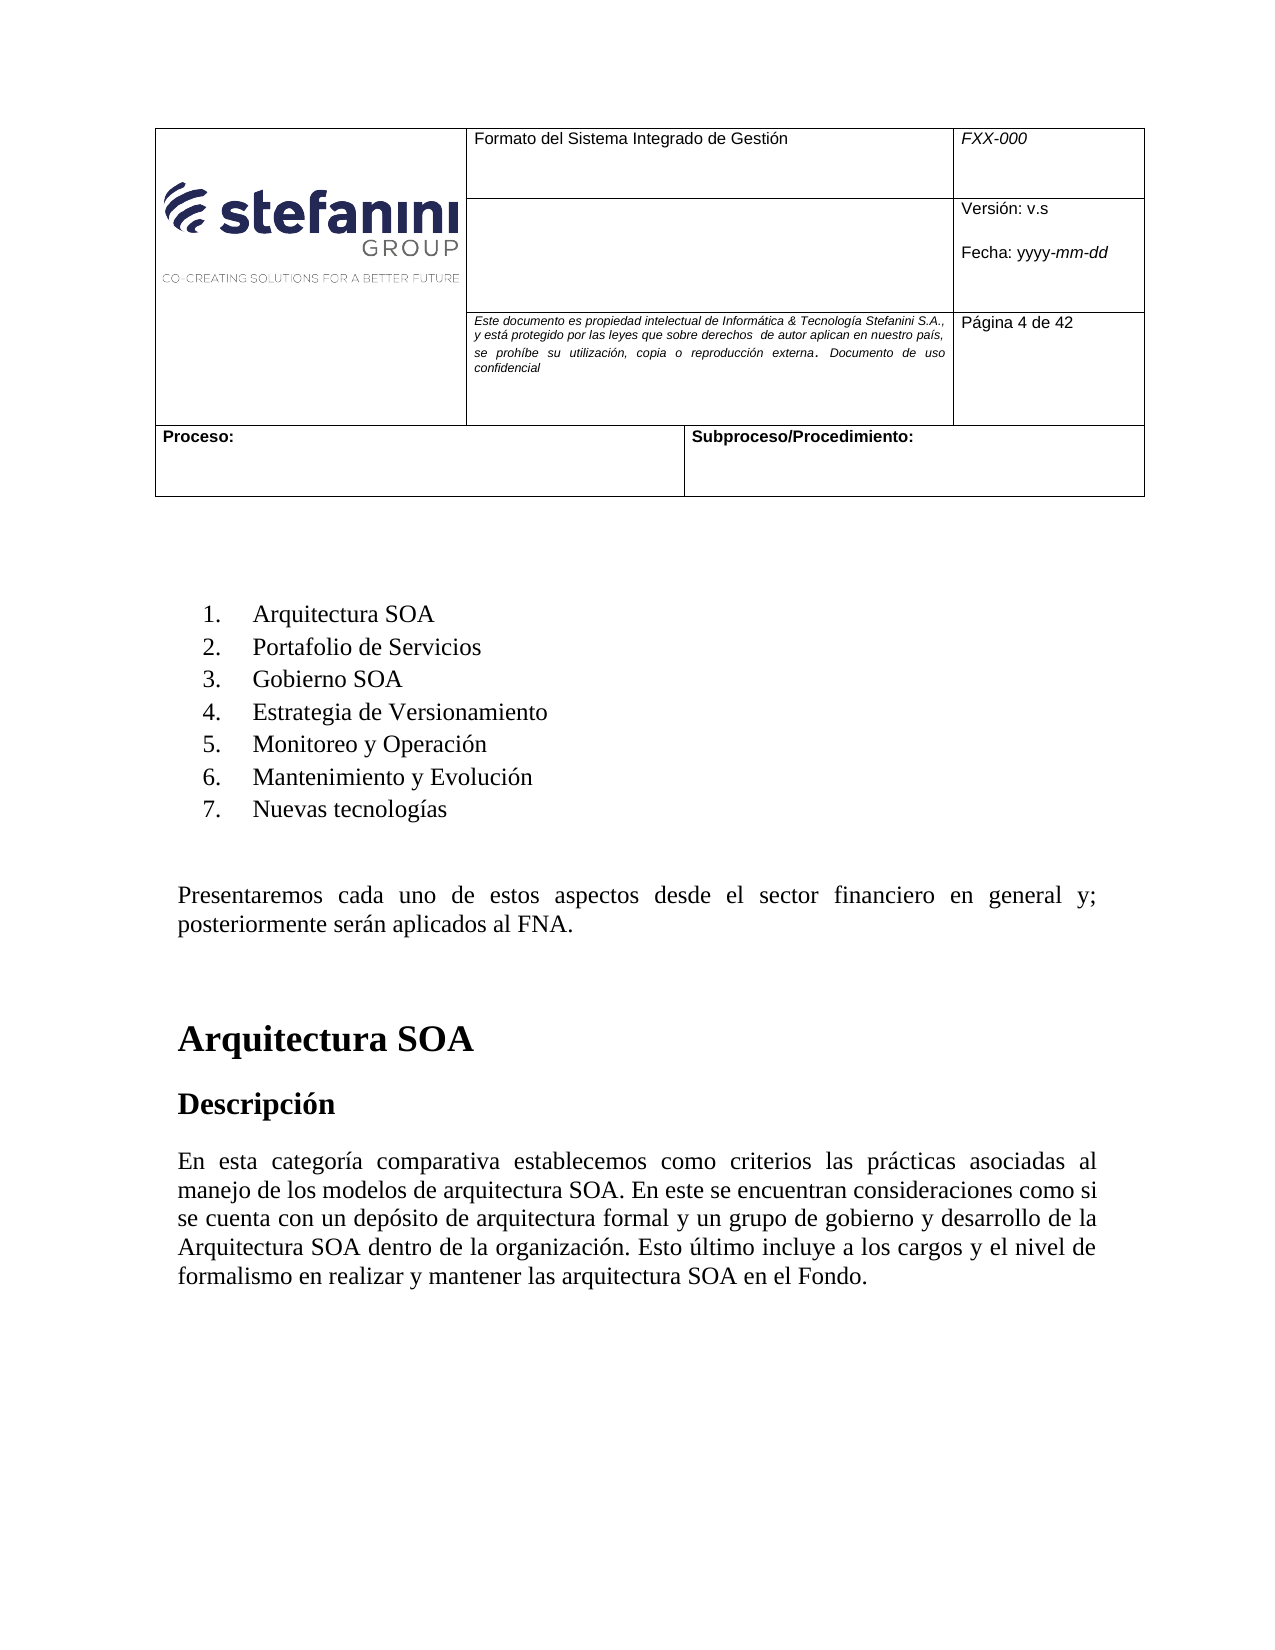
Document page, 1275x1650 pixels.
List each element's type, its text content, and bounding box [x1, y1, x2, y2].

list Portafolio de Servicios [202, 632, 1098, 661]
list Arquitectura SOA [202, 599, 1098, 628]
list Gobierno SOA [202, 664, 1098, 693]
list Estrategia de Versionamiento [202, 697, 1098, 726]
list Monitoreo y Operación [202, 729, 1098, 758]
picture [162, 182, 460, 286]
list Mantenimiento y Evolución [202, 762, 1098, 791]
subtitle Arquitectura SOA [177, 1017, 1098, 1060]
list Nuevas tecnologías [202, 794, 1098, 823]
subtitle Descripción [177, 1085, 1098, 1121]
text Presentaremos cada uno de estos aspectos desde el sector financiero en general y; posteriormente serán aplicados al FNA. [177, 881, 1098, 938]
text En esta categoría comparativa establecemos como criterios las prácticas asociadas al manejo de los modelos de arquitectura SOA. En este se encuentran consideraciones como si se cuenta con un depósito de arquitectura formal y un grupo de gobierno y desarrollo de la Arquitectura SOA dentro de la organización. Esto último incluye a los cargos y el nivel de formalismo en realizar y mantener las arquitectura SOA en el Fondo. [177, 1146, 1098, 1290]
